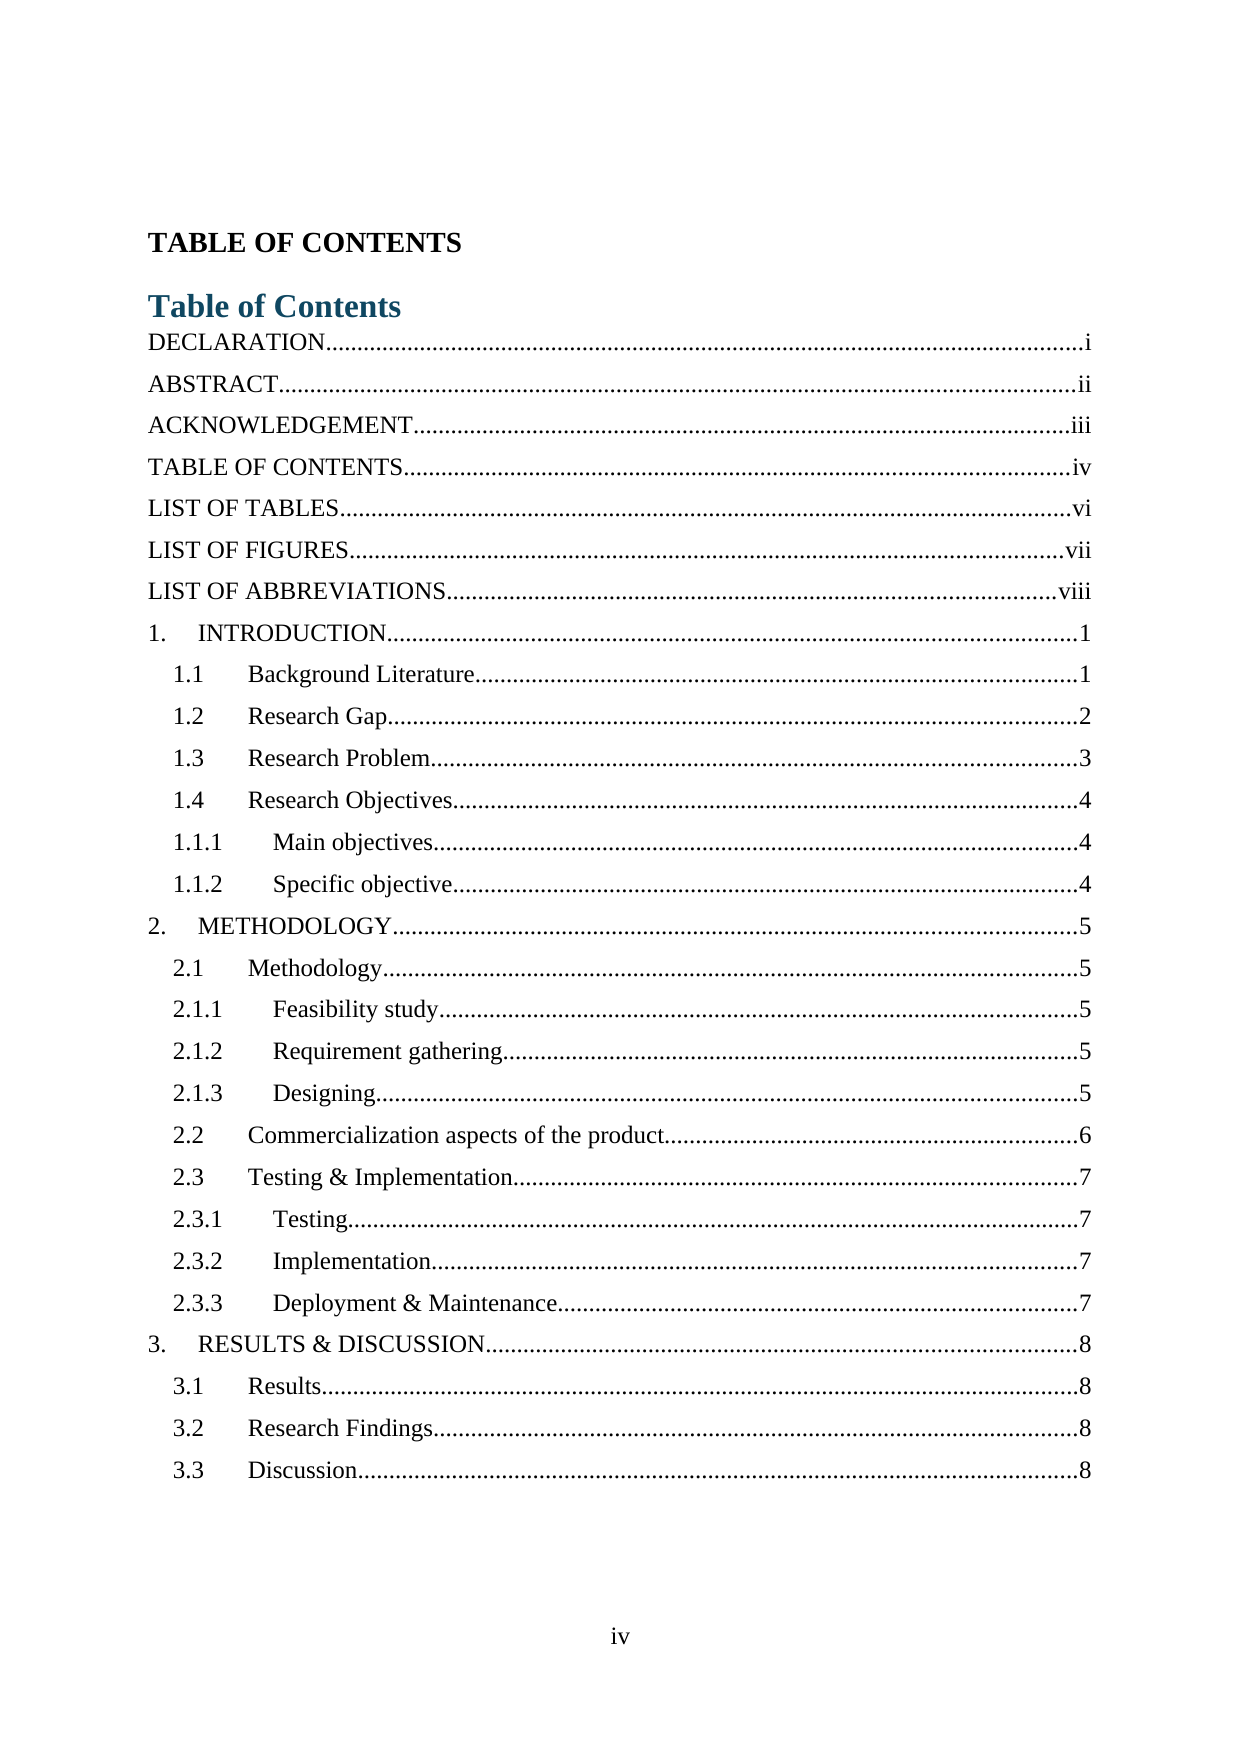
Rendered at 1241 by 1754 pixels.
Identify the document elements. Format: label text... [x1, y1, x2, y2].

subtitle TABLE OF CONTENTS [148, 225, 1092, 258]
